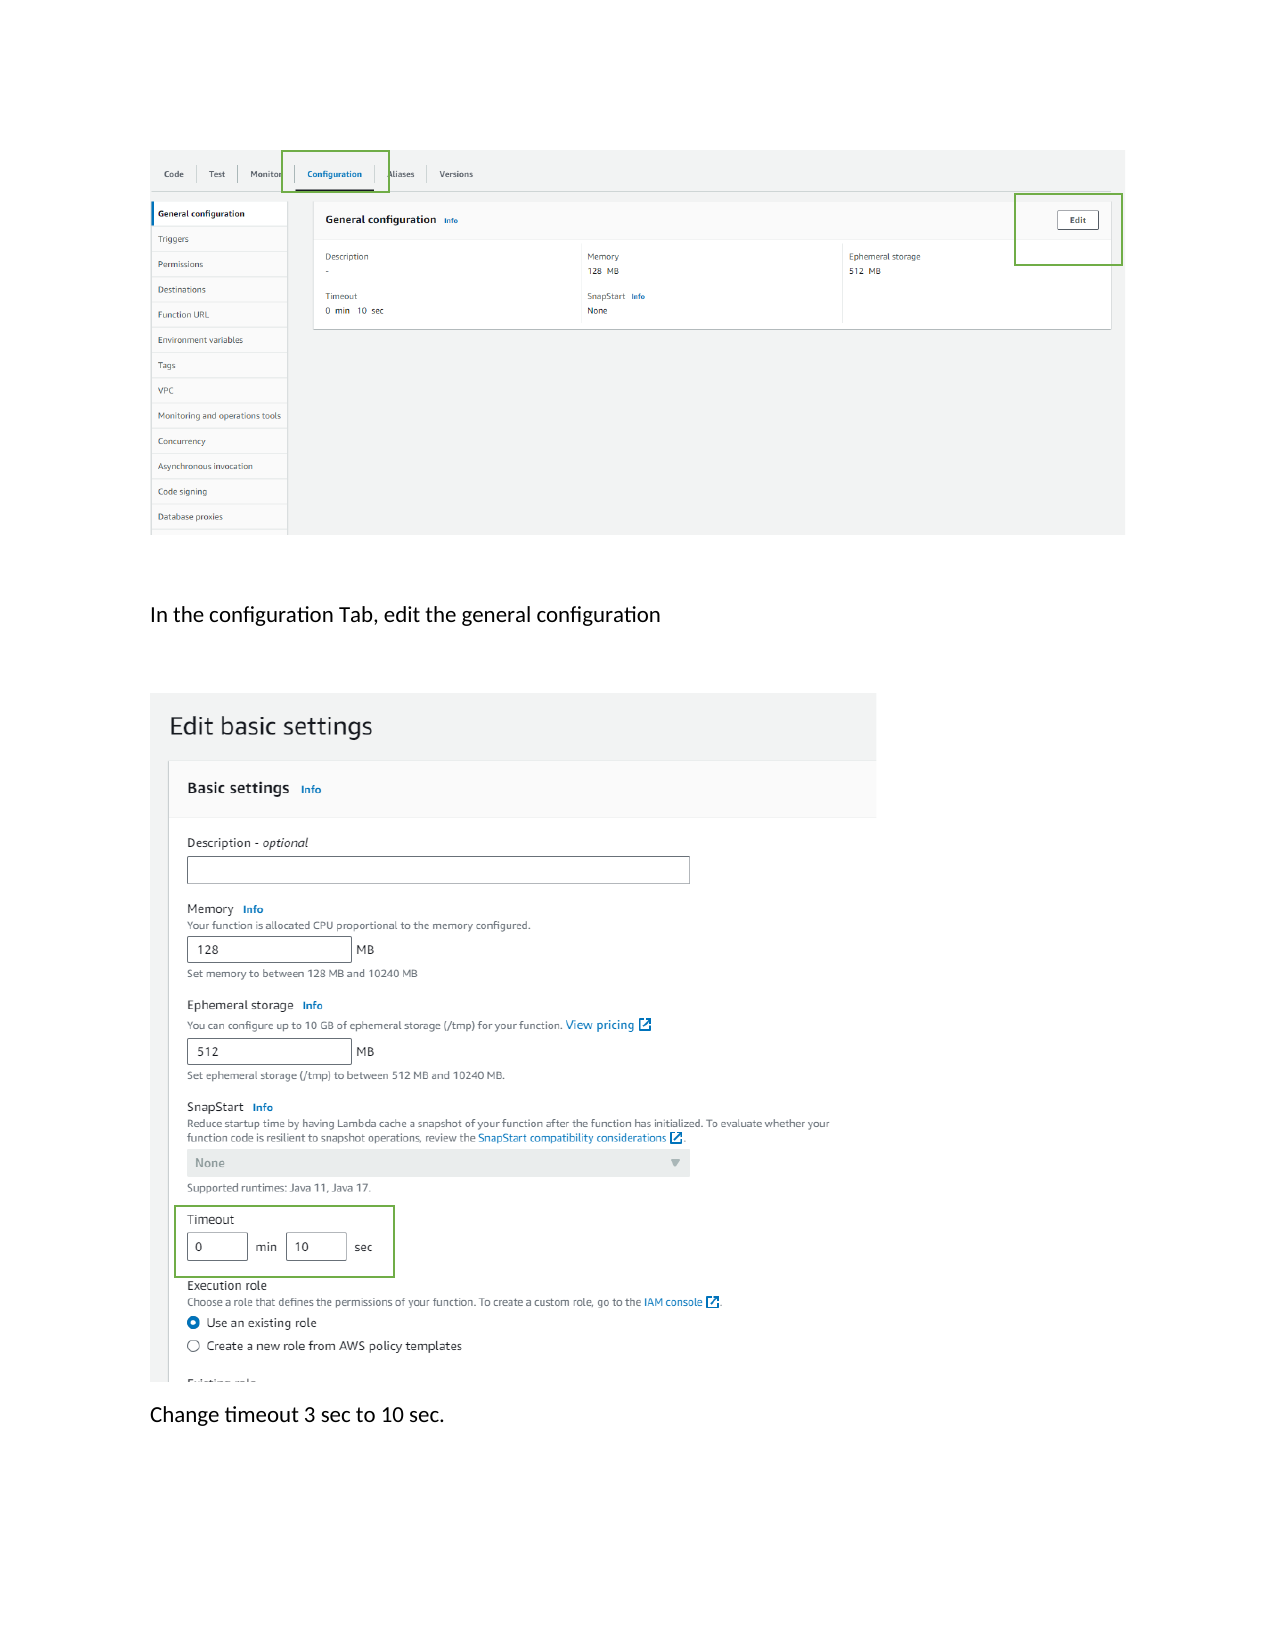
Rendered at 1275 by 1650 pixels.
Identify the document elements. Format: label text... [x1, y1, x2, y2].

picture [150, 150, 1125, 535]
text Change timeout 3 sec to 10 sec. [150, 1400, 1125, 1428]
text In the configuration Tab, edit the general configuration [150, 600, 1125, 628]
picture [283, 152, 388, 191]
picture [150, 693, 877, 1382]
